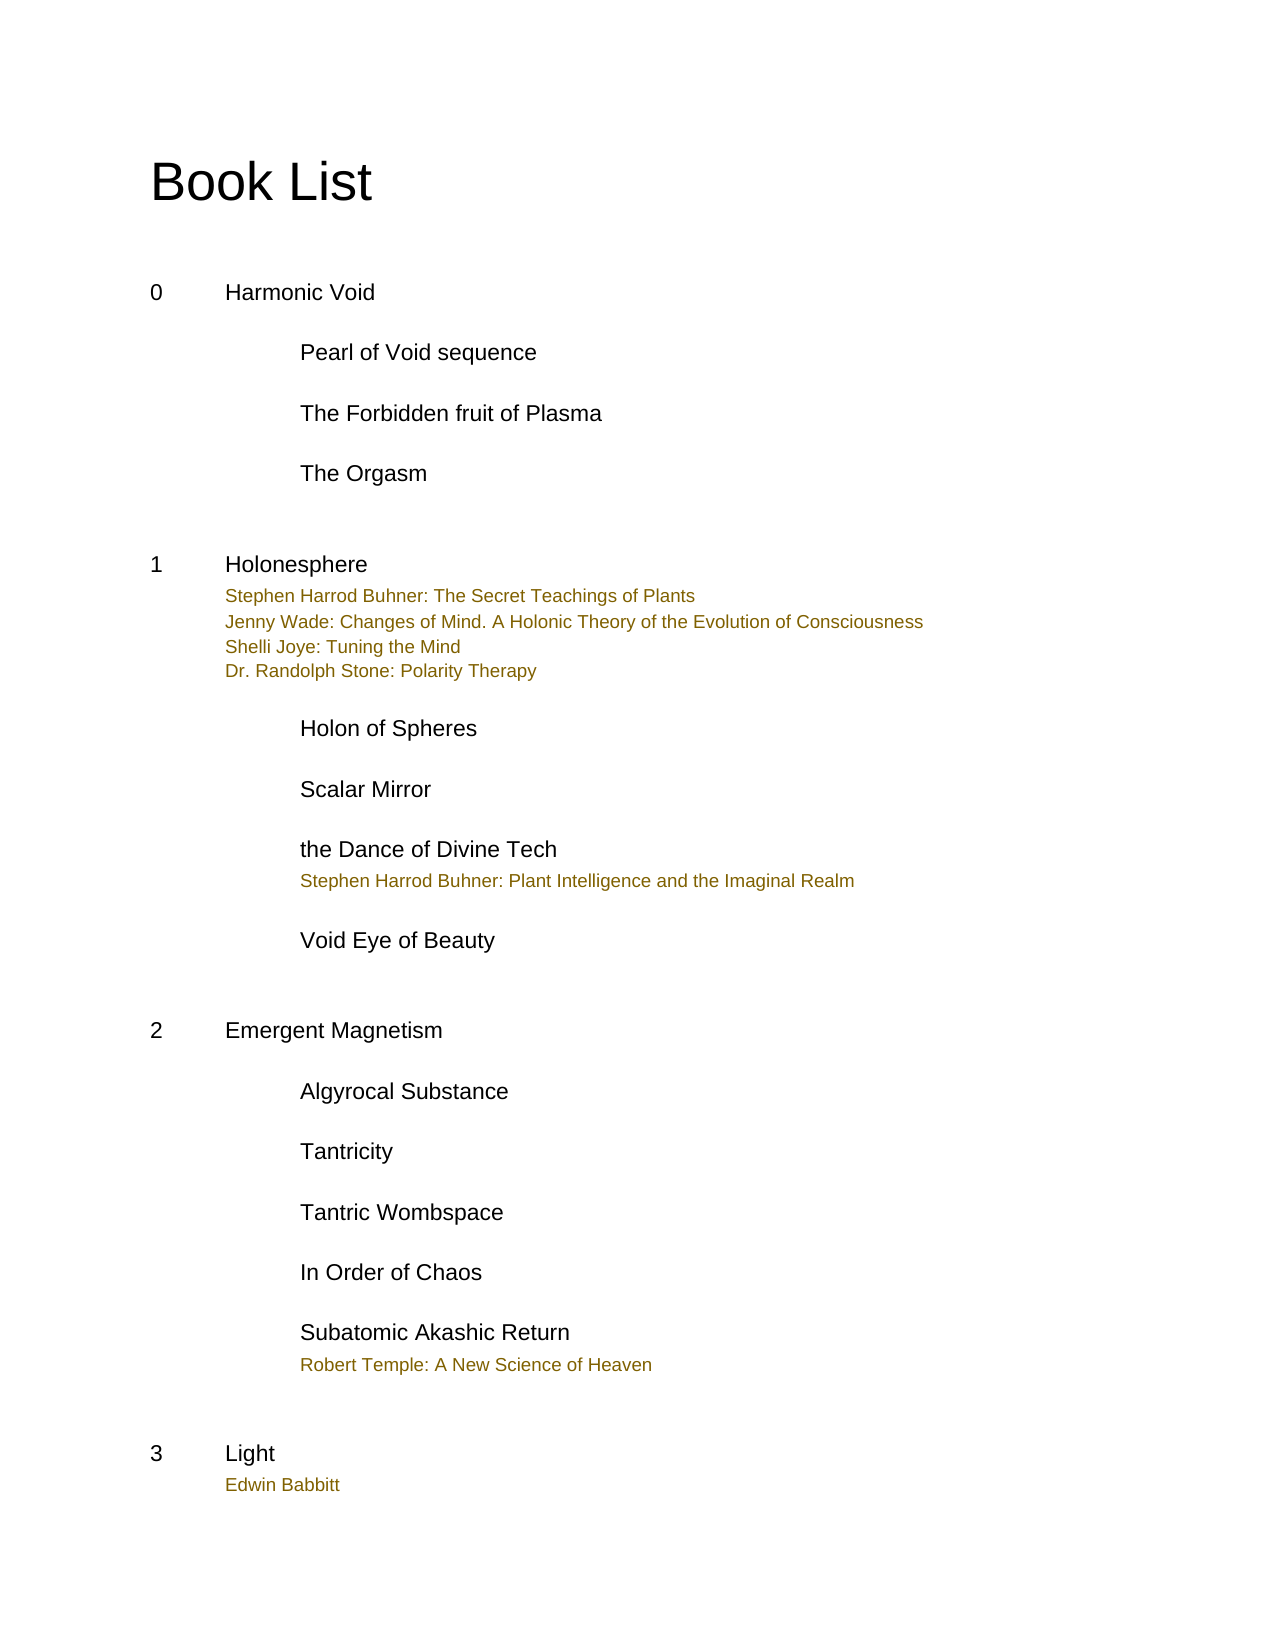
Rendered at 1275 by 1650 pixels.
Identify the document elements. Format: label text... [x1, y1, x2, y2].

title Book List [150, 150, 1125, 212]
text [150, 1440, 1125, 1497]
text Algyrocal Substance Tantricity Tantric Wombspace In Order of Chaos Subatomic Akashic Return Robert Temple: A New Science of Heaven [150, 1078, 1125, 1376]
text Holon of Spheres Scalar Mirror the Dance of Divine Tech Stephen Harrod Buhner: Plant Intelligence and the Imaginal Realm Void Eye of Beauty [150, 715, 1125, 953]
text 2 Emergent Magnetism [150, 1017, 1125, 1044]
text 0 Harmonic Void Pearl of Void sequence The Forbidden fruit of Plasma The Orgasm [150, 218, 1125, 517]
text 1 Holonesphere Stephen Harrod Buhner: The Secret Teachings of Plants Jenny Wade: Changes of Mind. A Holonic Theory of the Evolution of Consciousness Shelli Joye: Tuning the Mind Dr. Randolph Stone: Polarity Therapy [150, 551, 1125, 682]
